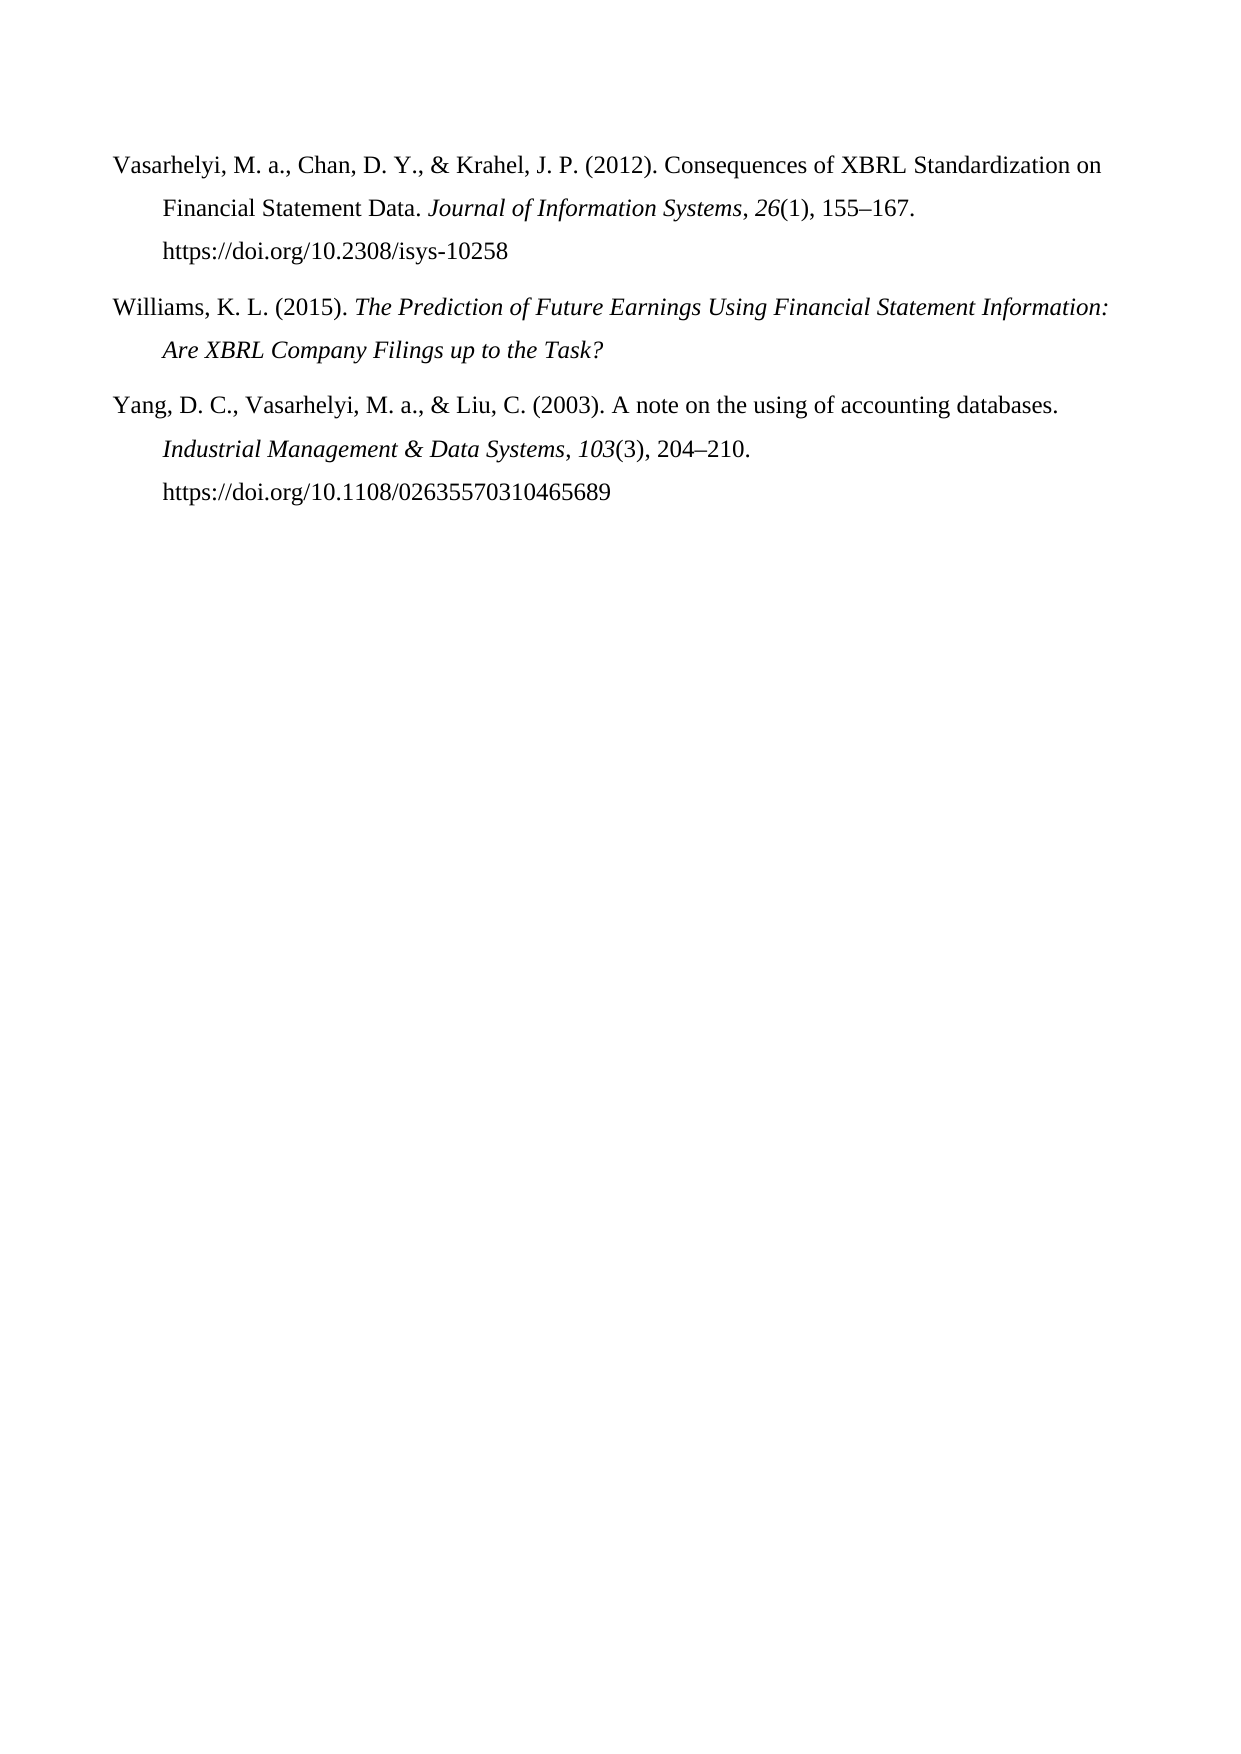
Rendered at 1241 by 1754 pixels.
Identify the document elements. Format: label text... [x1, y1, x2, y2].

text Vasarhelyi, M. a., Chan, D. Y., & Krahel, J. P. (2012). Consequences of XBRL Standardization on Financial Statement Data. Journal of Information Systems, 26(1), 155–167. https://doi.org/10.2308/isys-10258 [112, 150, 1128, 265]
text Williams, K. L. (2015). The Prediction of Future Earnings Using Financial Statement Information: Are XBRL Company Filings up to the Task? [112, 292, 1128, 364]
text Yang, D. C., Vasarhelyi, M. a., & Liu, C. (2003). A note on the using of accounting databases. Industrial Management & Data Systems, 103(3), 204–210. https://doi.org/10.1108/02635570310465689 [112, 391, 1128, 506]
